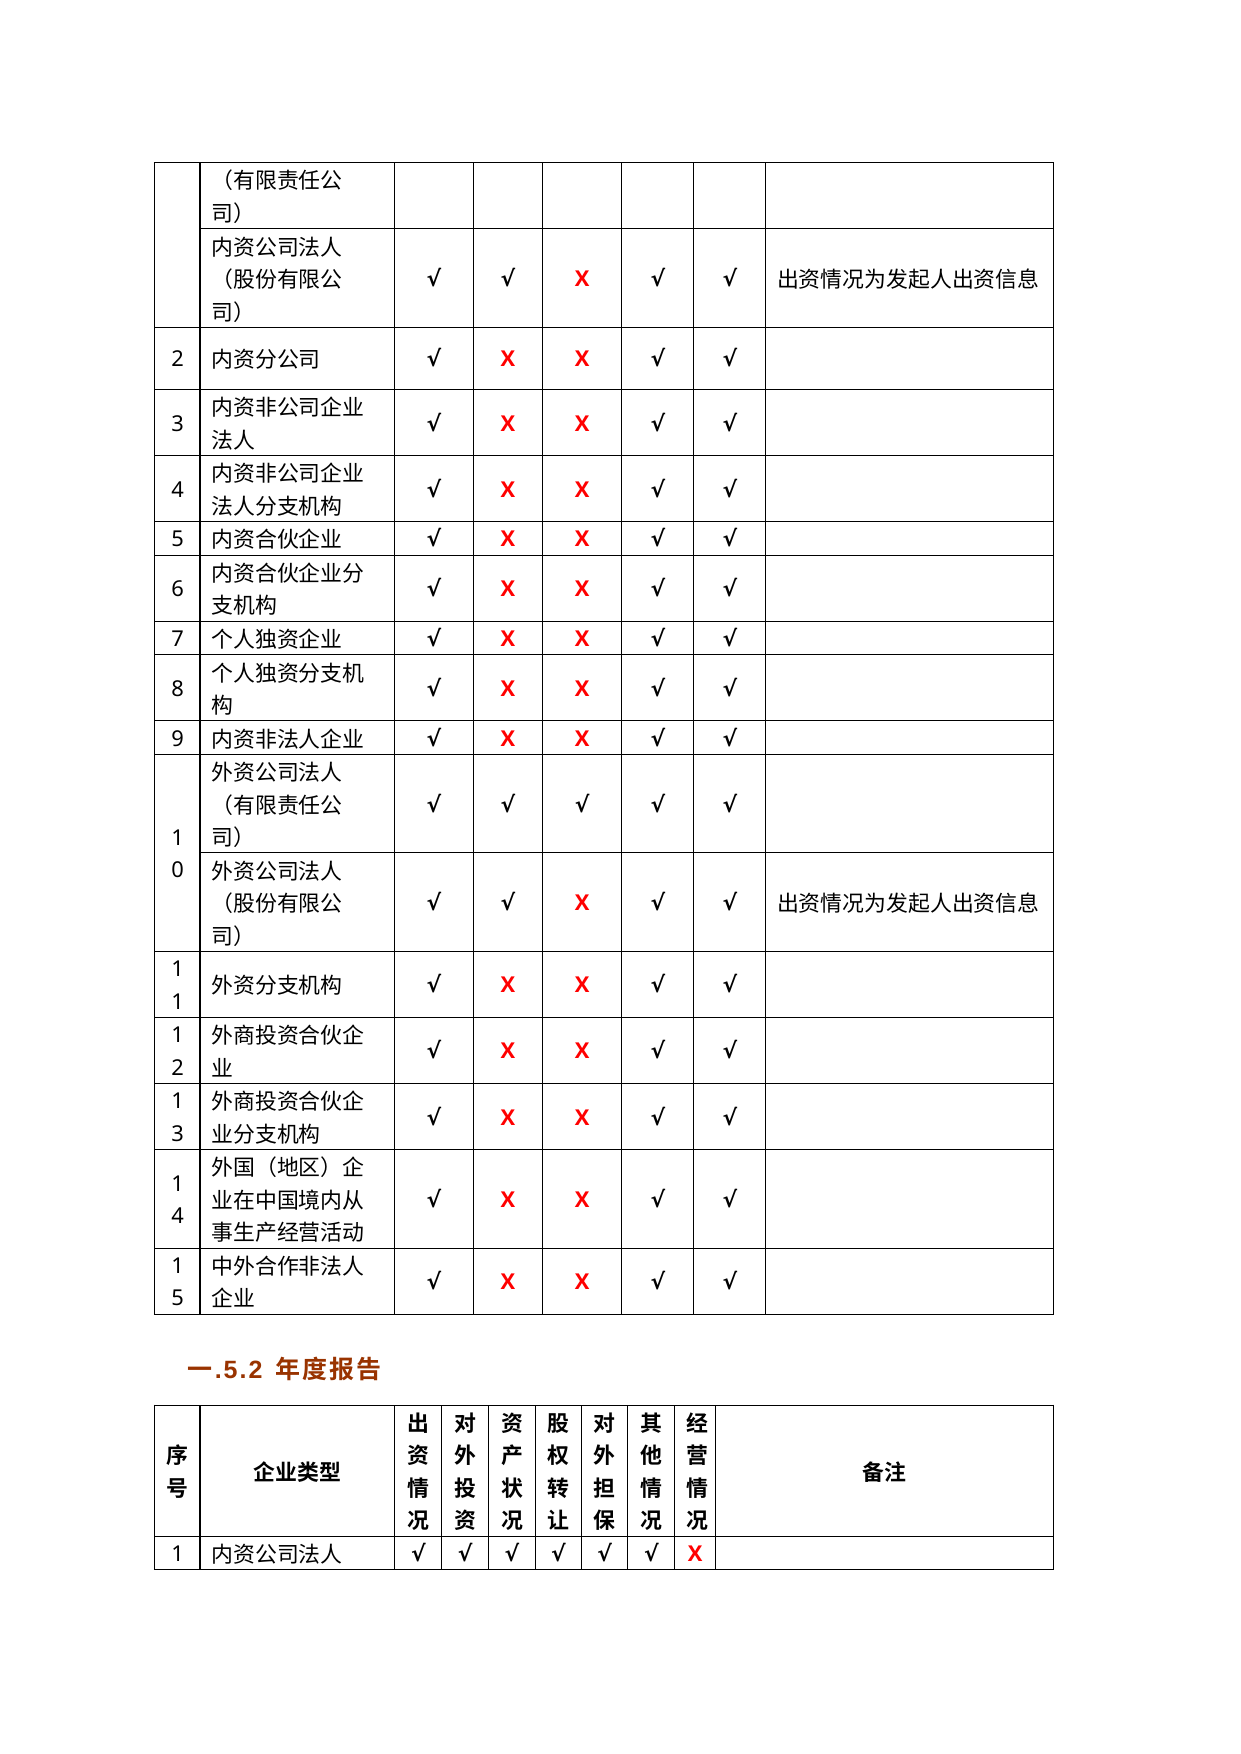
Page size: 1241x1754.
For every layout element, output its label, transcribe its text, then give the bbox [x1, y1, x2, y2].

table_cell 1 [155, 1537, 199, 1569]
table_cell √ [694, 1249, 765, 1313]
table_cell √ [694, 721, 765, 754]
table_cell √ [395, 390, 473, 455]
table_cell √ [694, 952, 765, 1017]
table_cell √ [622, 655, 693, 720]
table_cell X [543, 622, 621, 654]
table_cell √ [694, 522, 765, 554]
table_cell X [474, 622, 542, 654]
table_cell 内资合伙企业分支机构 [201, 556, 394, 621]
table_cell 外商投资合伙企业分支机构 [201, 1084, 394, 1149]
table_cell [716, 1537, 1053, 1569]
table_cell √ [474, 229, 542, 327]
table_cell √ [694, 556, 765, 621]
table_cell √ [543, 755, 621, 852]
table_cell X [474, 456, 542, 521]
table_cell 1 [155, 163, 199, 327]
table_cell √ [694, 390, 765, 455]
table_cell 内资合伙企业 [201, 522, 394, 554]
table_cell 外资公司法人（股份有限公司） [201, 853, 394, 951]
table_cell √ [395, 1018, 473, 1083]
table_cell √ [694, 1018, 765, 1083]
table_cell √ [694, 456, 765, 521]
table_header 对外担保 [582, 1406, 627, 1536]
table_cell √ [622, 163, 693, 228]
table_cell 内资非公司企业法人分支机构 [201, 456, 394, 521]
table_cell √ [694, 1084, 765, 1149]
table_cell √ [622, 952, 693, 1017]
table_cell √ [395, 163, 473, 228]
table_cell X [474, 556, 542, 621]
table_cell X [543, 522, 621, 554]
table_cell √ [622, 1249, 693, 1313]
table_cell √ [628, 1537, 674, 1569]
table_cell X [543, 1150, 621, 1247]
table_cell [766, 556, 1053, 621]
table_header 股权转让 [536, 1406, 581, 1536]
table_cell [766, 622, 1053, 654]
table_cell √ [622, 1084, 693, 1149]
table_cell 15 [155, 1249, 199, 1313]
table_cell √ [622, 622, 693, 654]
table_cell X [474, 522, 542, 554]
table_cell [766, 1018, 1053, 1083]
table_cell 内资非法人企业 [201, 721, 394, 754]
table_cell √ [582, 1537, 627, 1569]
table_cell 外资公司法人（有限责任公司） [201, 755, 394, 852]
table_header 资产状况 [489, 1406, 535, 1536]
table_cell 11 [155, 952, 199, 1017]
table_cell √ [694, 1150, 765, 1247]
table_cell [766, 163, 1053, 228]
table_cell X [543, 1084, 621, 1149]
table_cell X [543, 853, 621, 951]
table_cell X [543, 721, 621, 754]
table_cell [766, 1249, 1053, 1313]
table_cell √ [395, 1537, 441, 1569]
table_cell 内资非公司企业法人 [201, 390, 394, 455]
table_cell √ [395, 522, 473, 554]
table_cell 9 [155, 721, 199, 754]
table_cell √ [622, 390, 693, 455]
table_cell [766, 952, 1053, 1017]
table_cell √ [395, 456, 473, 521]
table_cell √ [694, 229, 765, 327]
table_header 经营情况 [675, 1406, 715, 1536]
table_cell √ [395, 952, 473, 1017]
table_cell √ [474, 755, 542, 852]
table_cell 内资公司法人（股份有限公司） [201, 229, 394, 327]
table_cell [766, 522, 1053, 554]
table_cell √ [395, 655, 473, 720]
table_cell √ [395, 755, 473, 852]
table_cell √ [622, 721, 693, 754]
table_cell 14 [155, 1150, 199, 1247]
table_cell √ [474, 853, 542, 951]
table_cell √ [694, 655, 765, 720]
table_cell 4 [155, 456, 199, 521]
table_cell X [543, 229, 621, 327]
table_cell √ [694, 755, 765, 852]
table_cell √ [622, 328, 693, 389]
subtitle 年度报告 [187, 1335, 1053, 1400]
table_cell 内资公司法人（有限责任公司） [201, 1537, 394, 1569]
table_cell √ [622, 456, 693, 521]
table_cell 12 [155, 1018, 199, 1083]
table_cell X [543, 328, 621, 389]
table_header 对外投资 [442, 1406, 488, 1536]
table_cell X [543, 1249, 621, 1313]
table_cell √ [442, 1537, 488, 1569]
table_cell 外资分支机构 [201, 952, 394, 1017]
table_cell 10 [155, 755, 199, 951]
table_cell [766, 721, 1053, 754]
table_cell [766, 390, 1053, 455]
table_cell √ [395, 1249, 473, 1313]
table_cell X [543, 456, 621, 521]
table_header 其他情况 [628, 1406, 674, 1536]
table_cell X [474, 390, 542, 455]
table_cell √ [536, 1537, 581, 1569]
table_cell √ [622, 1150, 693, 1247]
table_cell √ [395, 721, 473, 754]
table_cell √ [622, 522, 693, 554]
table_header 企业类型 [201, 1406, 394, 1536]
table_cell 内资分公司 [201, 328, 394, 389]
table_cell √ [395, 328, 473, 389]
table_cell X [543, 952, 621, 1017]
table_cell √ [474, 163, 542, 228]
table_cell 6 [155, 556, 199, 621]
table_cell X [474, 1018, 542, 1083]
table_cell √ [694, 853, 765, 951]
table_cell X [474, 1150, 542, 1247]
table_cell 内资公司法人（有限责任公司） [201, 163, 394, 228]
table_cell √ [694, 163, 765, 228]
table_header 备注 [716, 1406, 1053, 1536]
table_cell √ [694, 328, 765, 389]
table_cell 个人独资分支机构 [201, 655, 394, 720]
table_cell 3 [155, 390, 199, 455]
table_cell [766, 456, 1053, 521]
table_header 出资情况 [395, 1406, 441, 1536]
table_cell 出资情况为发起人出资信息 [766, 229, 1053, 327]
table_cell [766, 328, 1053, 389]
table_cell [766, 1084, 1053, 1149]
table_cell 13 [155, 1084, 199, 1149]
table_cell √ [395, 1150, 473, 1247]
table_cell 外国（地区）企业在中国境内从事生产经营活动 [201, 1150, 394, 1247]
table_header 序号 [155, 1406, 199, 1536]
table_cell X [543, 1018, 621, 1083]
table_cell 8 [155, 655, 199, 720]
table_cell √ [622, 853, 693, 951]
table_cell √ [694, 622, 765, 654]
table_cell X [474, 1084, 542, 1149]
table_cell √ [543, 163, 621, 228]
table_cell √ [489, 1537, 535, 1569]
table_cell √ [395, 1084, 473, 1149]
table_cell √ [395, 622, 473, 654]
table_cell X [474, 655, 542, 720]
table_cell X [543, 655, 621, 720]
table_cell √ [395, 229, 473, 327]
table_cell [766, 1150, 1053, 1247]
table_cell √ [622, 556, 693, 621]
table_cell X [675, 1537, 715, 1569]
table_cell X [543, 390, 621, 455]
table_cell [766, 755, 1053, 852]
table_cell 2 [155, 328, 199, 389]
table_cell √ [622, 229, 693, 327]
table_cell √ [395, 556, 473, 621]
table_cell X [474, 721, 542, 754]
table_cell 5 [155, 522, 199, 554]
table_cell X [474, 328, 542, 389]
table_cell √ [395, 853, 473, 951]
table_cell X [474, 1249, 542, 1313]
table_cell 出资情况为发起人出资信息 [766, 853, 1053, 951]
table_cell 外商投资合伙企业 [201, 1018, 394, 1083]
table_cell √ [622, 1018, 693, 1083]
table_cell 中外合作非法人企业 [201, 1249, 394, 1313]
table_cell X [543, 556, 621, 621]
table_cell [766, 655, 1053, 720]
table_cell √ [622, 755, 693, 852]
table_cell 7 [155, 622, 199, 654]
table_cell X [474, 952, 542, 1017]
table_cell 个人独资企业 [201, 622, 394, 654]
